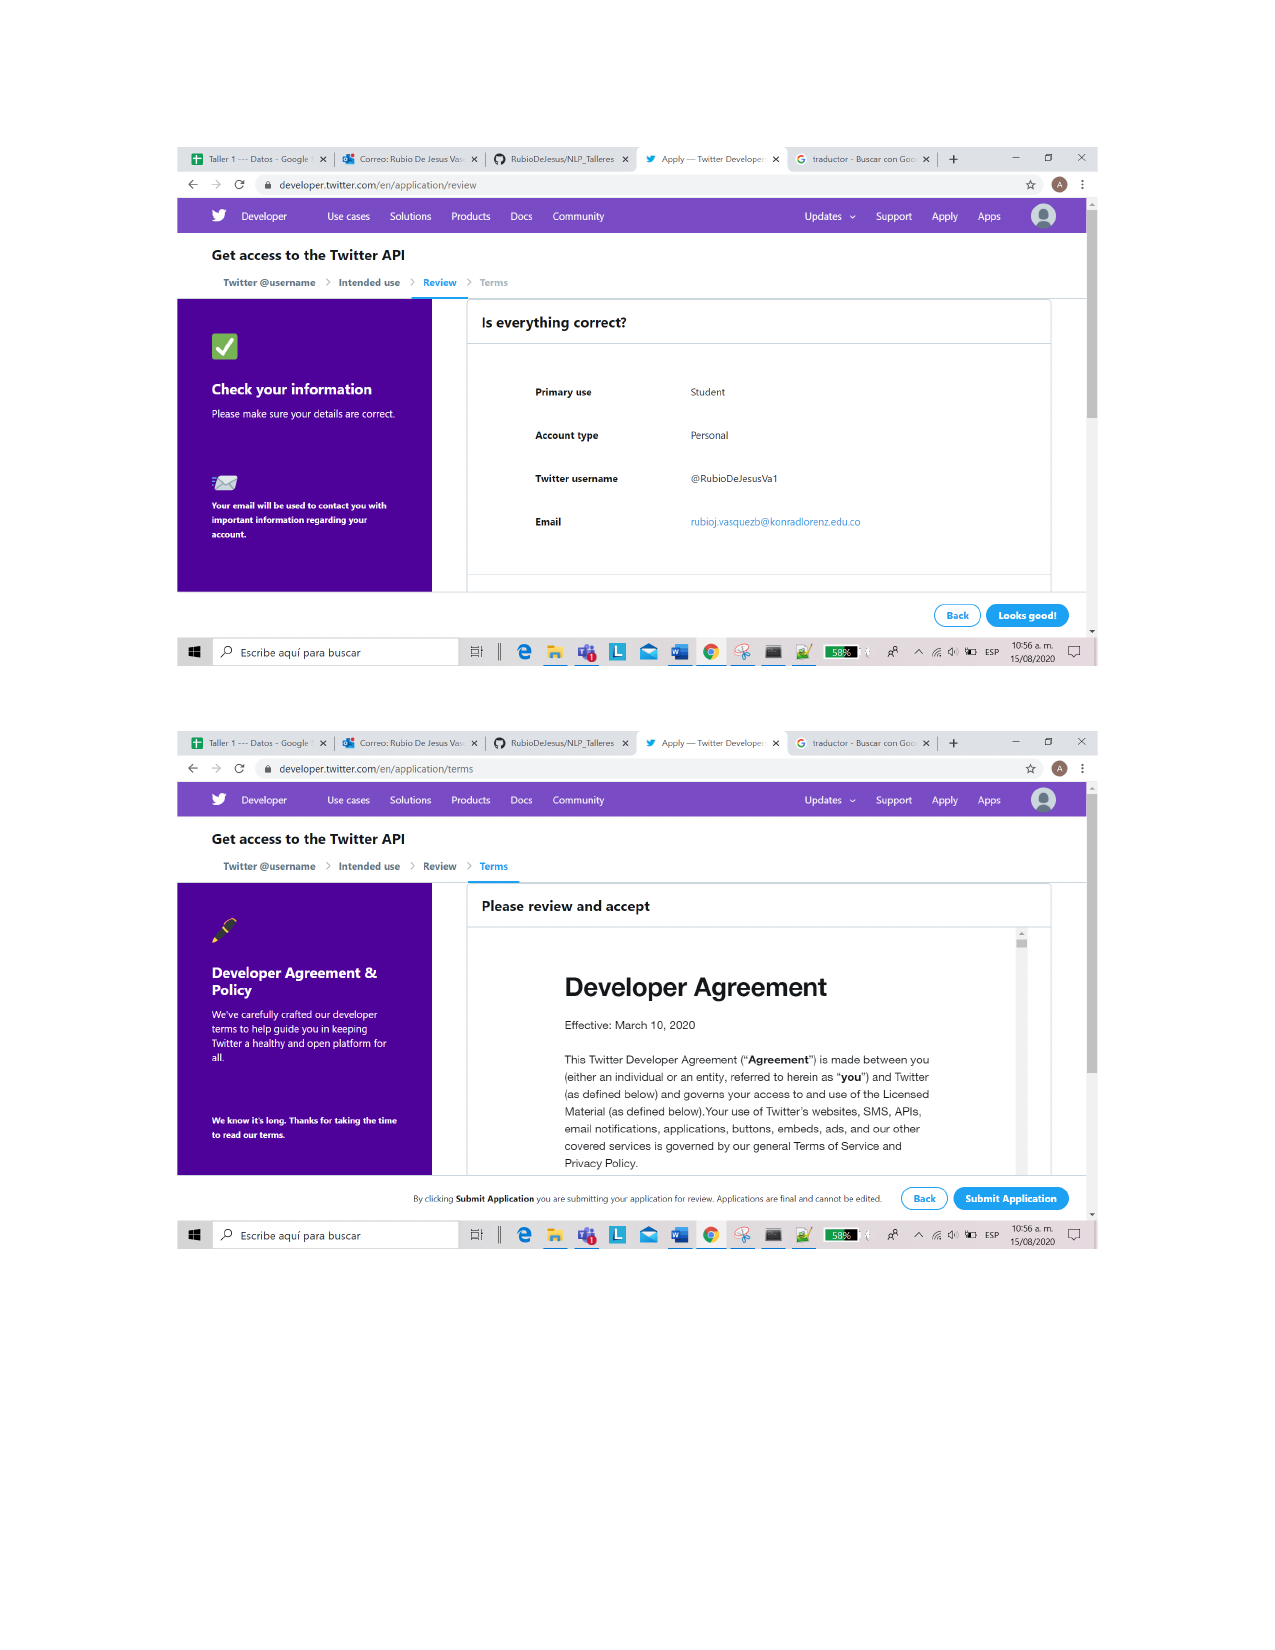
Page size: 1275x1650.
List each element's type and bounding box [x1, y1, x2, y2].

picture [177, 731, 1098, 1249]
picture [177, 147, 1098, 666]
